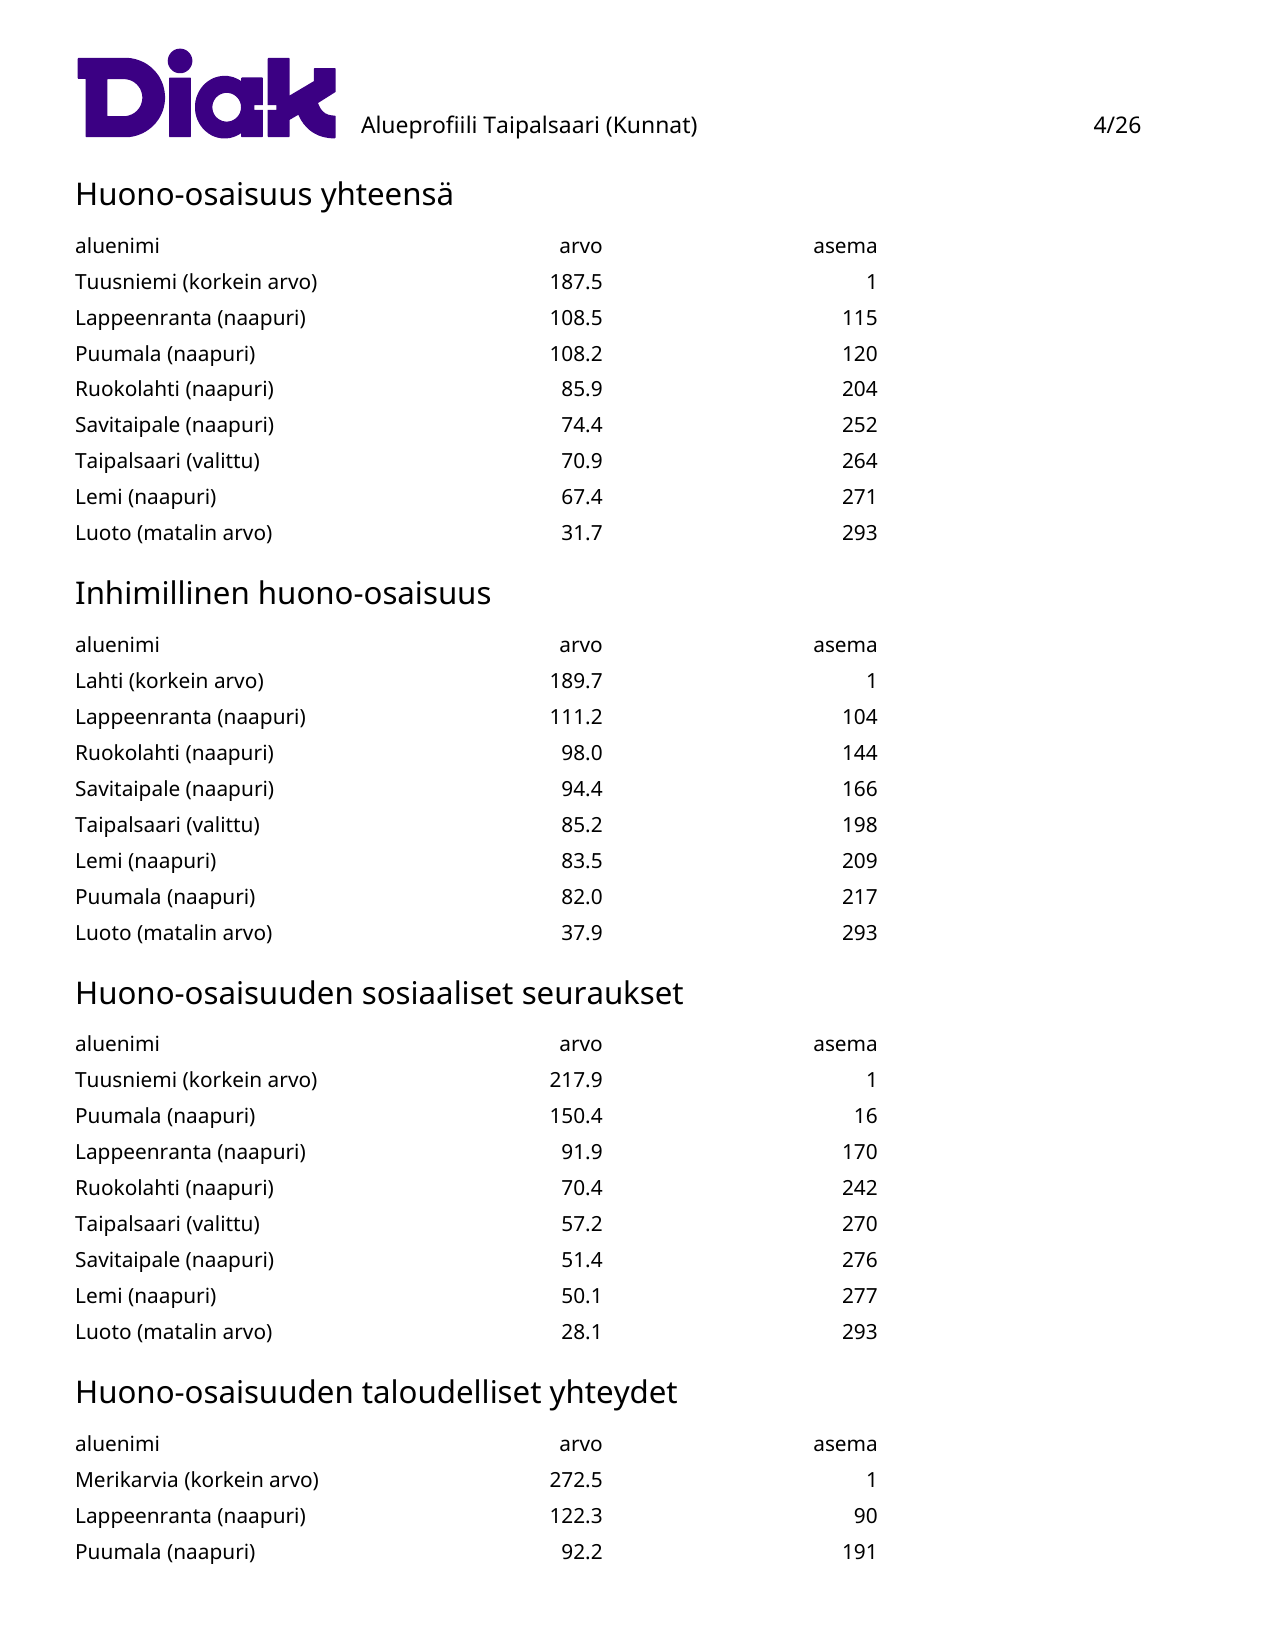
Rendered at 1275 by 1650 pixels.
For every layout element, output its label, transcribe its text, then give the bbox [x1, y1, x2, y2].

table_cell 37.9 [339, 914, 614, 950]
table_cell Lahti (korkein arvo) [64, 663, 339, 698]
table_cell Lappeenranta (naapuri) [64, 1134, 339, 1169]
table_cell 1 [614, 263, 889, 299]
table_cell 217.9 [339, 1062, 614, 1098]
table_cell 189.7 [339, 663, 614, 698]
table_cell 31.7 [339, 515, 614, 551]
table_cell 271 [614, 479, 889, 514]
table_cell Savitaipale (naapuri) [64, 1241, 339, 1277]
table_cell 67.4 [339, 479, 614, 514]
table_cell 1 [614, 1461, 889, 1497]
table_cell 293 [614, 1313, 889, 1349]
table_cell 1 [614, 663, 889, 698]
table_cell Taipalsaari (valittu) [64, 806, 339, 842]
table_cell Lemi (naapuri) [64, 479, 339, 514]
table_cell Merikarvia (korkein arvo) [64, 1461, 339, 1497]
table_cell 264 [614, 443, 889, 479]
table_cell Luoto (matalin arvo) [64, 515, 339, 551]
table_cell Savitaipale (naapuri) [64, 407, 339, 443]
table_cell 57.2 [339, 1206, 614, 1241]
table_header aluenimi [64, 1425, 339, 1461]
table_header arvo [339, 227, 614, 263]
table_cell 217 [614, 878, 889, 914]
table_cell 242 [614, 1170, 889, 1206]
table_cell 70.4 [339, 1170, 614, 1206]
table_cell Ruokolahti (naapuri) [64, 371, 339, 407]
table_cell 204 [614, 371, 889, 407]
table_cell 85.9 [339, 371, 614, 407]
table_cell 82.0 [339, 878, 614, 914]
table_cell 122.3 [339, 1497, 614, 1533]
table_cell Puumala (naapuri) [64, 335, 339, 371]
table_cell Taipalsaari (valittu) [64, 1206, 339, 1241]
table_cell 293 [614, 515, 889, 551]
table_cell 277 [614, 1278, 889, 1313]
subtitle Huono-osaisuuden sosiaaliset seuraukset [75, 971, 1200, 1013]
table_cell 94.4 [339, 770, 614, 806]
table_header asema [614, 227, 889, 263]
table_header arvo [339, 626, 614, 662]
table_cell 16 [614, 1098, 889, 1134]
table_cell Taipalsaari (valittu) [64, 443, 339, 479]
table_cell 252 [614, 407, 889, 443]
table_cell 293 [614, 914, 889, 950]
subtitle Inhimillinen huono-osaisuus [75, 571, 1200, 614]
table_cell 104 [614, 698, 889, 734]
table_cell Puumala (naapuri) [64, 878, 339, 914]
table_cell 144 [614, 734, 889, 770]
table_cell 90 [614, 1497, 889, 1533]
table_cell Ruokolahti (naapuri) [64, 734, 339, 770]
table_cell 272.5 [339, 1461, 614, 1497]
table_cell 92.2 [339, 1533, 614, 1569]
table_cell 108.5 [339, 299, 614, 335]
table_cell 85.2 [339, 806, 614, 842]
table_header aluenimi [64, 626, 339, 662]
table_cell Lemi (naapuri) [64, 842, 339, 878]
table_cell Tuusniemi (korkein arvo) [64, 1062, 339, 1098]
subtitle Huono-osaisuuden taloudelliset yhteydet [75, 1370, 1200, 1413]
table_header asema [614, 1425, 889, 1461]
table_cell 70.9 [339, 443, 614, 479]
table_header aluenimi [64, 227, 339, 263]
table_cell 198 [614, 806, 889, 842]
table_cell 91.9 [339, 1134, 614, 1169]
table_cell 115 [614, 299, 889, 335]
table_cell Lappeenranta (naapuri) [64, 1497, 339, 1533]
table_cell Luoto (matalin arvo) [64, 1313, 339, 1349]
table_cell Ruokolahti (naapuri) [64, 1170, 339, 1206]
table_cell Luoto (matalin arvo) [64, 914, 339, 950]
table_cell 150.4 [339, 1098, 614, 1134]
table_cell 83.5 [339, 842, 614, 878]
table_header arvo [339, 1026, 614, 1062]
table_header arvo [339, 1425, 614, 1461]
table_cell 50.1 [339, 1278, 614, 1313]
table_cell Tuusniemi (korkein arvo) [64, 263, 339, 299]
table_cell 209 [614, 842, 889, 878]
table_cell 111.2 [339, 698, 614, 734]
table_cell 28.1 [339, 1313, 614, 1349]
table_cell 170 [614, 1134, 889, 1169]
table_cell 191 [614, 1533, 889, 1569]
table_cell 98.0 [339, 734, 614, 770]
table_cell 166 [614, 770, 889, 806]
table_cell Lappeenranta (naapuri) [64, 299, 339, 335]
table_cell Puumala (naapuri) [64, 1098, 339, 1134]
table_cell 276 [614, 1241, 889, 1277]
table_cell 51.4 [339, 1241, 614, 1277]
table_header aluenimi [64, 1026, 339, 1062]
table_cell Lappeenranta (naapuri) [64, 698, 339, 734]
table_header asema [614, 626, 889, 662]
table_cell 74.4 [339, 407, 614, 443]
table_cell 1 [614, 1062, 889, 1098]
table_cell Savitaipale (naapuri) [64, 770, 339, 806]
table_cell 270 [614, 1206, 889, 1241]
table_cell 108.2 [339, 335, 614, 371]
subtitle Huono-osaisuus yhteensä [75, 172, 1200, 214]
table_header asema [614, 1026, 889, 1062]
table_cell 187.5 [339, 263, 614, 299]
table_cell 120 [614, 335, 889, 371]
table_cell Lemi (naapuri) [64, 1278, 339, 1313]
table_cell Puumala (naapuri) [64, 1533, 339, 1569]
